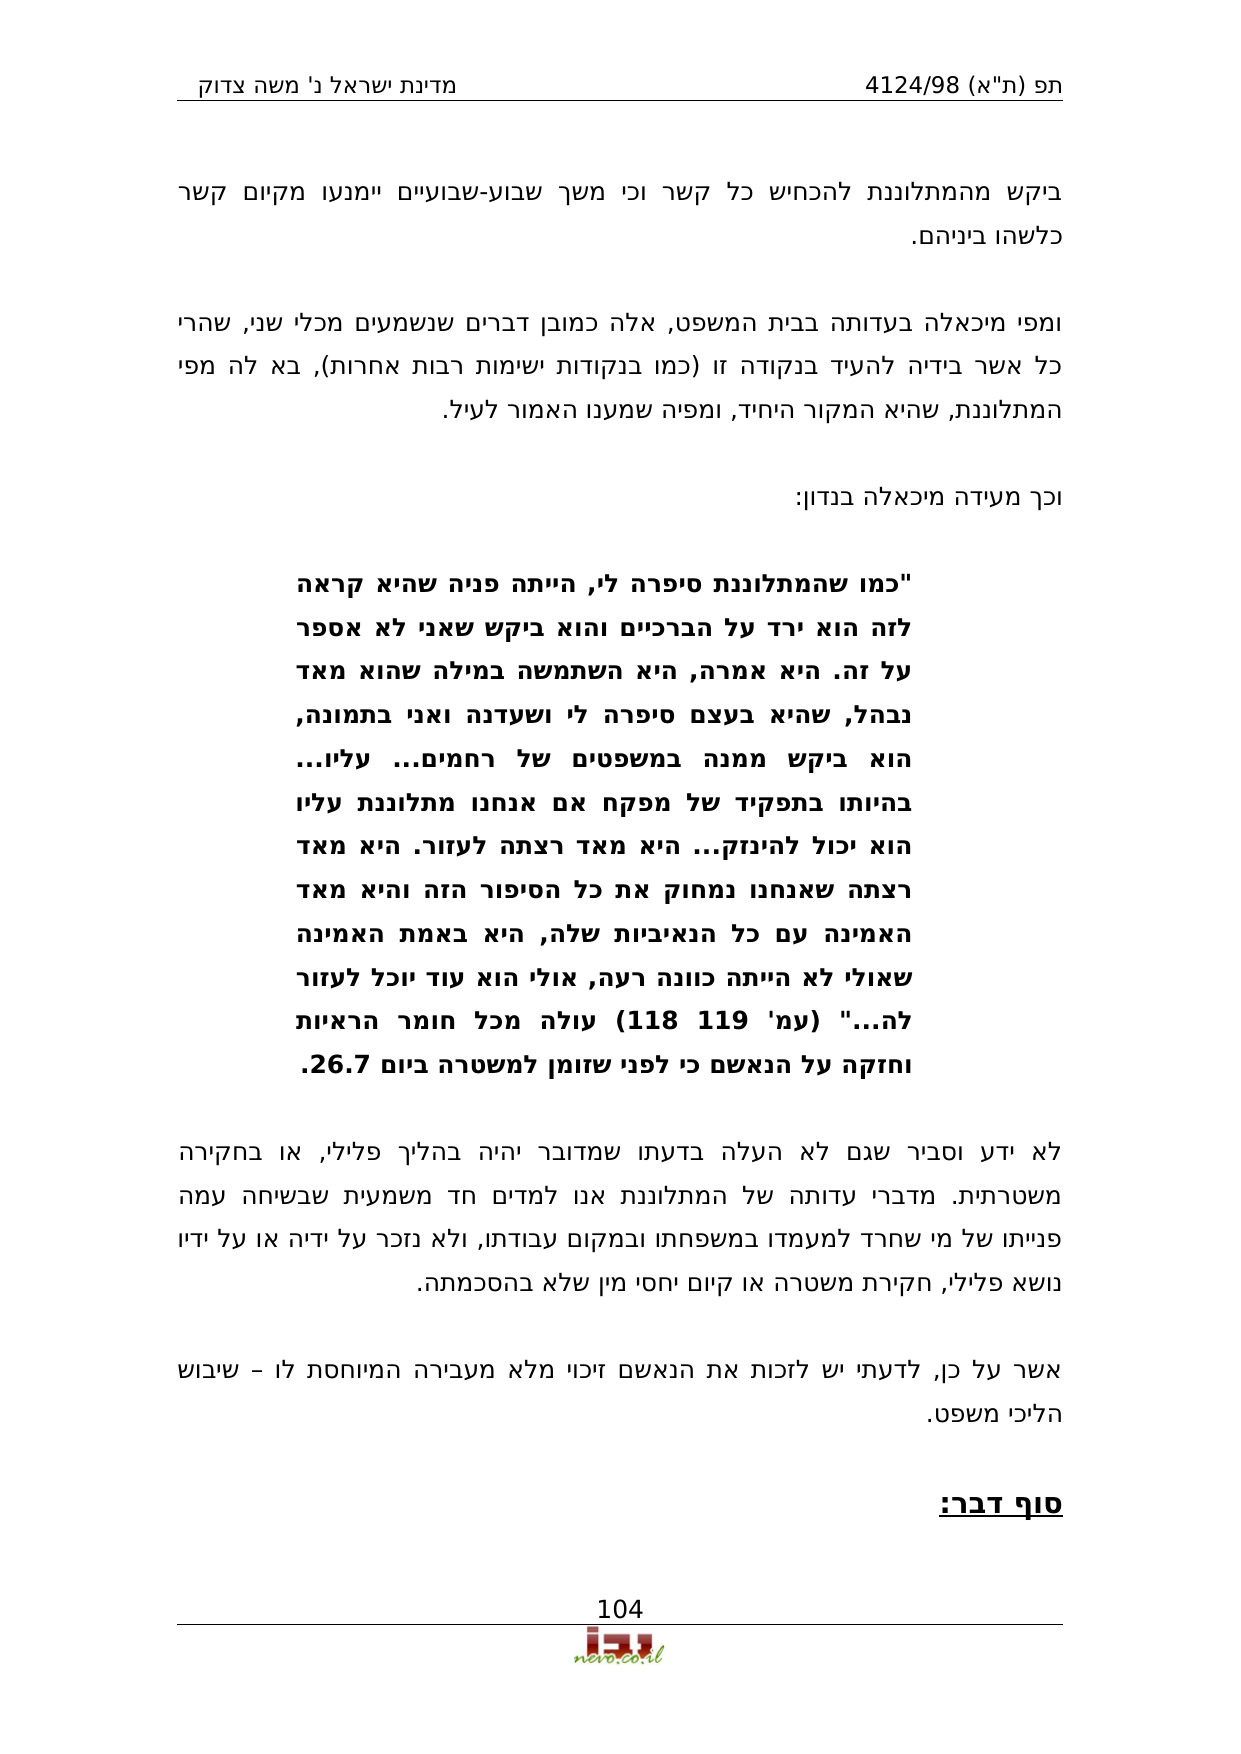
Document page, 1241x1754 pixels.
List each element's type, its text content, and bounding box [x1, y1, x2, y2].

text סוף דבר: [177, 1486, 1063, 1520]
text לא ידע וסביר שגם לא העלה בדעתו שמדובר יהיה בהליך פלילי, או בחקירה משטרתית. מדברי עדותה של המתלוננת אנו למדים חד משמעית שבשיחה עמה פנייתו של מי שחרד למעמדו במשפחתו ובמקום עבודתו, ולא נזכר על ידיה או על ידיו נושא פלילי, חקירת משטרה או קיום יחסי מין שלא בהסכמתה. [177, 1137, 1063, 1298]
text ומפי מיכאלה בעדותה בבית המשפט, אלה כמובן דברים שנשמעים מכלי שני, שהרי כל אשר בידיה להעיד בנקודה זו (כמו בנקודות ישימות רבות אחרות), בא לה מפי המתלוננת, שהיא המקור היחיד, ומפיה שמענו האמור לעיל. [177, 308, 1063, 424]
text וכך מעידה מיכאלה בנדון: [177, 482, 1063, 511]
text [177, 177, 1063, 250]
text אשר על כן, לדעתי יש לזכות את הנאשם זיכוי מלא מעבירה המיוחסת לו – שיבוש הליכי משפט. [177, 1355, 1063, 1428]
text "כמו שהמתלוננת סיפרה לי, הייתה פניה שהיא קראה לזה הוא ירד על הברכיים והוא ביקש שאני לא אספר על זה. היא אמרה, היא השתמשה במילה שהוא מאד נבהל, שהיא בעצם סיפרה לי ושעדנה ואני בתמונה, הוא ביקש ממנה במשפטים של רחמים... עליו... בהיותו בתפקיד של מפקח אם אנחנו מתלוננת עליו הוא יכול להינזק... היא מאד רצתה לעזור. היא מאד רצתה שאנחנו נמחוק את כל הסיפור הזה והיא מאד האמינה עם כל הנאיביות שלה, היא באמת האמינה שאולי לא הייתה כוונה רעה, אולי הוא עוד יוכל לעזור לה..." (עמ' 119 118) עולה מכל חומר הראיות וחזקה על הנאשם כי לפני שזומן למשטרה ביום 26.7. [295, 569, 913, 1079]
picture [574, 1626, 666, 1665]
